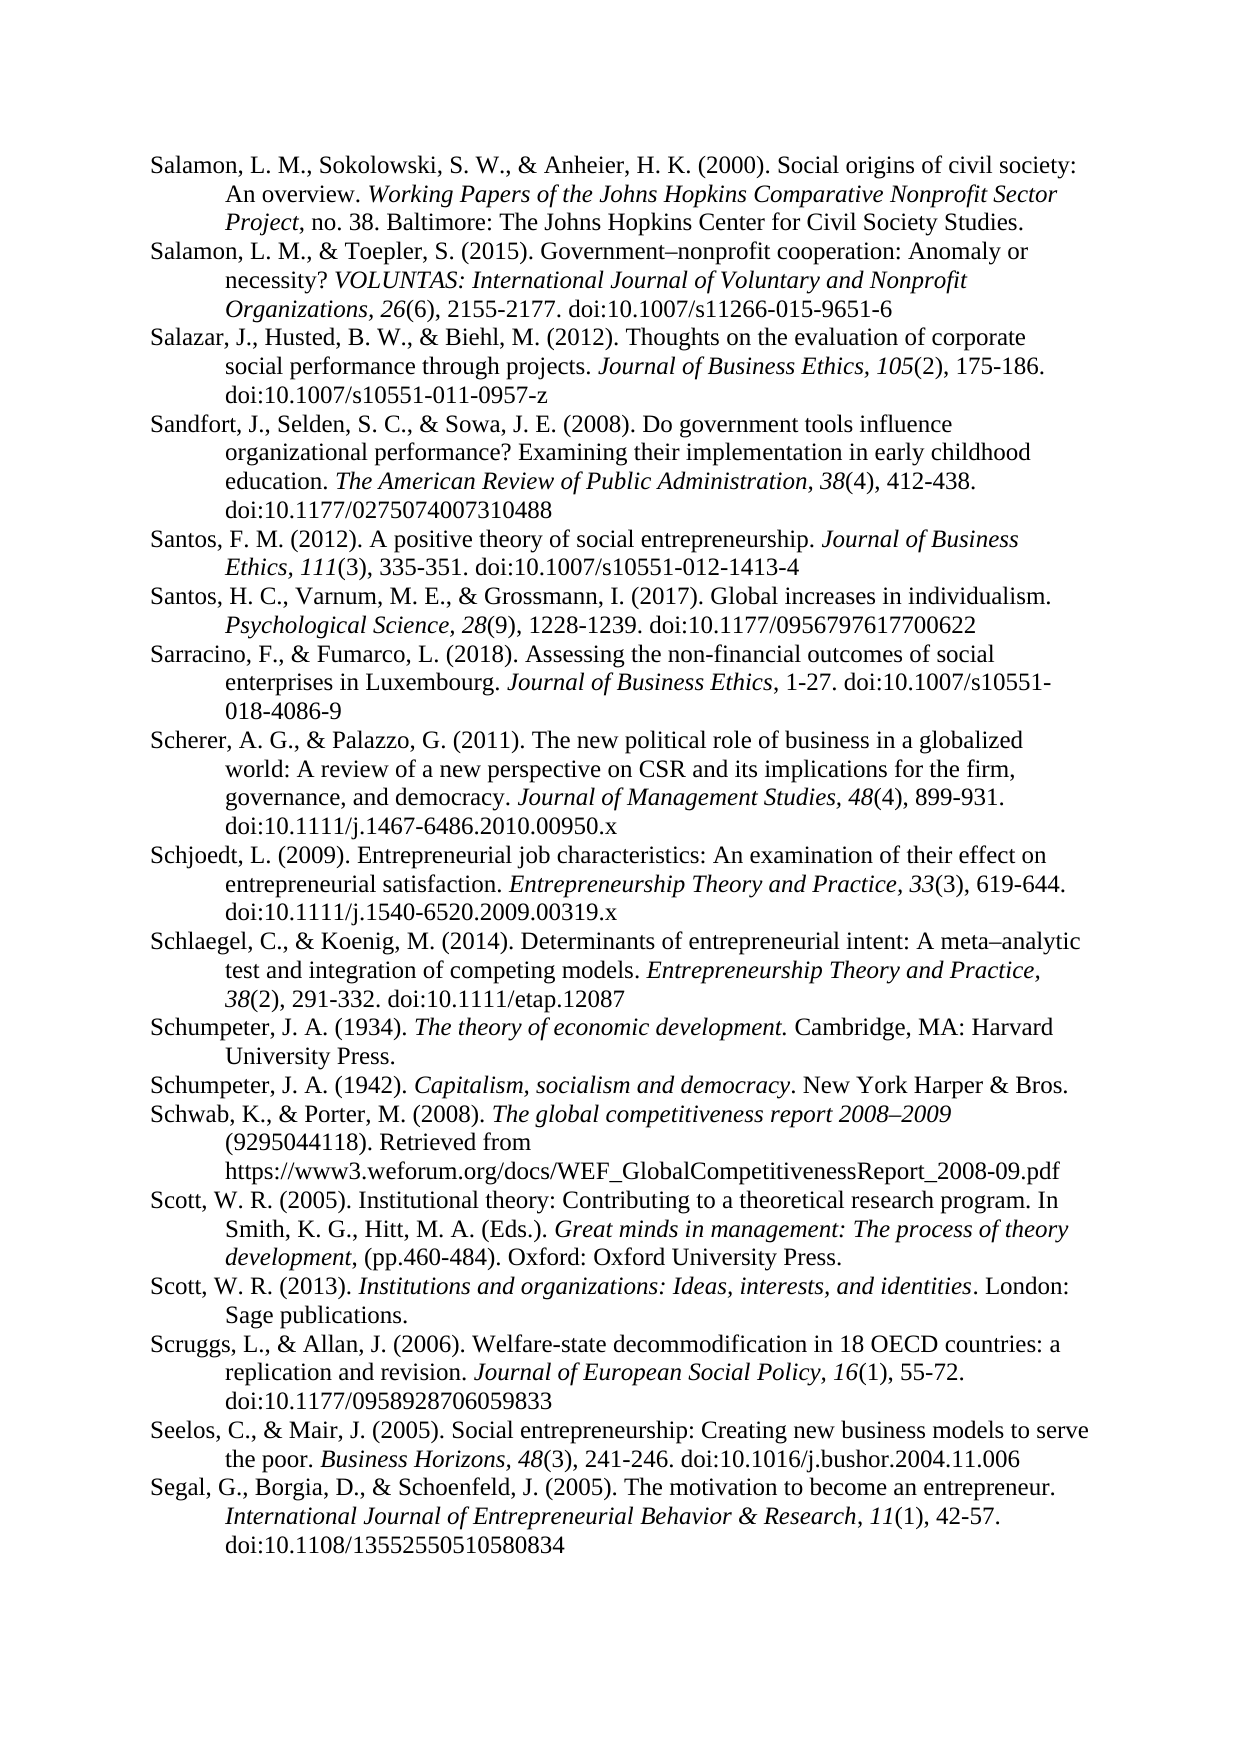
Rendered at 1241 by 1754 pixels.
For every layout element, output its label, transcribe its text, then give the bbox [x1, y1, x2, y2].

text Scherer, A. G., & Palazzo, G. (2011). The new political role of business in a globalized world: A review of a new perspective on CSR and its implications for the firm, governance, and democracy. Journal of Management Studies, 48(4), 899-931. doi:10.1111/j.1467-6486.2010.00950.x [150, 725, 1090, 840]
text Santos, H. C., Varnum, M. E., & Grossmann, I. (2017). Global increases in individualism. Psychological Science, 28(9), 1228-1239. doi:10.1177/0956797617700622 [150, 581, 1090, 639]
text Schumpeter, J. A. (1942). Capitalism, socialism and democracy. New York Harper & Bros. [150, 1070, 1090, 1099]
text Scott, W. R. (2013). Institutions and organizations: Ideas, interests, and identities. London: Sage publications. [150, 1271, 1090, 1329]
text Schlaegel, C., & Koenig, M. (2014). Determinants of entrepreneurial intent: A meta–analytic test and integration of competing models. Entrepreneurship Theory and Practice, 38(2), 291-332. doi:10.1111/etap.12087 [150, 926, 1090, 1012]
text Sarracino, F., & Fumarco, L. (2018). Assessing the non-financial outcomes of social enterprises in Luxembourg. Journal of Business Ethics, 1-27. doi:10.1007/s10551-018-4086-9 [150, 639, 1090, 725]
text Segal, G., Borgia, D., & Schoenfeld, J. (2005). The motivation to become an entrepreneur. International Journal of Entrepreneurial Behavior & Research, 11(1), 42-57. doi:10.1108/13552550510580834 [150, 1472, 1090, 1559]
text Schjoedt, L. (2009). Entrepreneurial job characteristics: An examination of their effect on entrepreneurial satisfaction. Entrepreneurship Theory and Practice, 33(3), 619-644. doi:10.1111/j.1540-6520.2009.00319.x [150, 840, 1090, 926]
text Schwab, K., & Porter, M. (2008). The global competitiveness report 2008–2009 (9295044118). Retrieved from https://www3.weforum.org/docs/WEF_GlobalCompetitivenessReport_2008-09.pdf [150, 1099, 1090, 1185]
text Sandfort, J., Selden, S. C., & Sowa, J. E. (2008). Do government tools influence organizational performance? Examining their implementation in early childhood education. The American Review of Public Administration, 38(4), 412-438. doi:10.1177/0275074007310488 [150, 409, 1090, 524]
text Schumpeter, J. A. (1934). The theory of economic development. Cambridge, MA: Harvard University Press. [150, 1012, 1090, 1070]
text Seelos, C., & Mair, J. (2005). Social entrepreneurship: Creating new business models to serve the poor. Business Horizons, 48(3), 241-246. doi:10.1016/j.bushor.2004.11.006 [150, 1415, 1090, 1472]
text Salamon, L. M., Sokolowski, S. W., & Anheier, H. K. (2000). Social origins of civil society: An overview. Working Papers of the Johns Hopkins Comparative Nonprofit Sector Project, no. 38. Baltimore: The Johns Hopkins Center for Civil Society Studies. [150, 150, 1090, 236]
text Santos, F. M. (2012). A positive theory of social entrepreneurship. Journal of Business Ethics, 111(3), 335-351. doi:10.1007/s10551-012-1413-4 [150, 524, 1090, 581]
text Salamon, L. M., & Toepler, S. (2015). Government–nonprofit cooperation: Anomaly or necessity? VOLUNTAS: International Journal of Voluntary and Nonprofit Organizations, 26(6), 2155-2177. doi:10.1007/s11266-015-9651-6 [150, 236, 1090, 322]
text Salazar, J., Husted, B. W., & Biehl, M. (2012). Thoughts on the evaluation of corporate social performance through projects. Journal of Business Ethics, 105(2), 175-186. doi:10.1007/s10551-011-0957-z [150, 322, 1090, 409]
